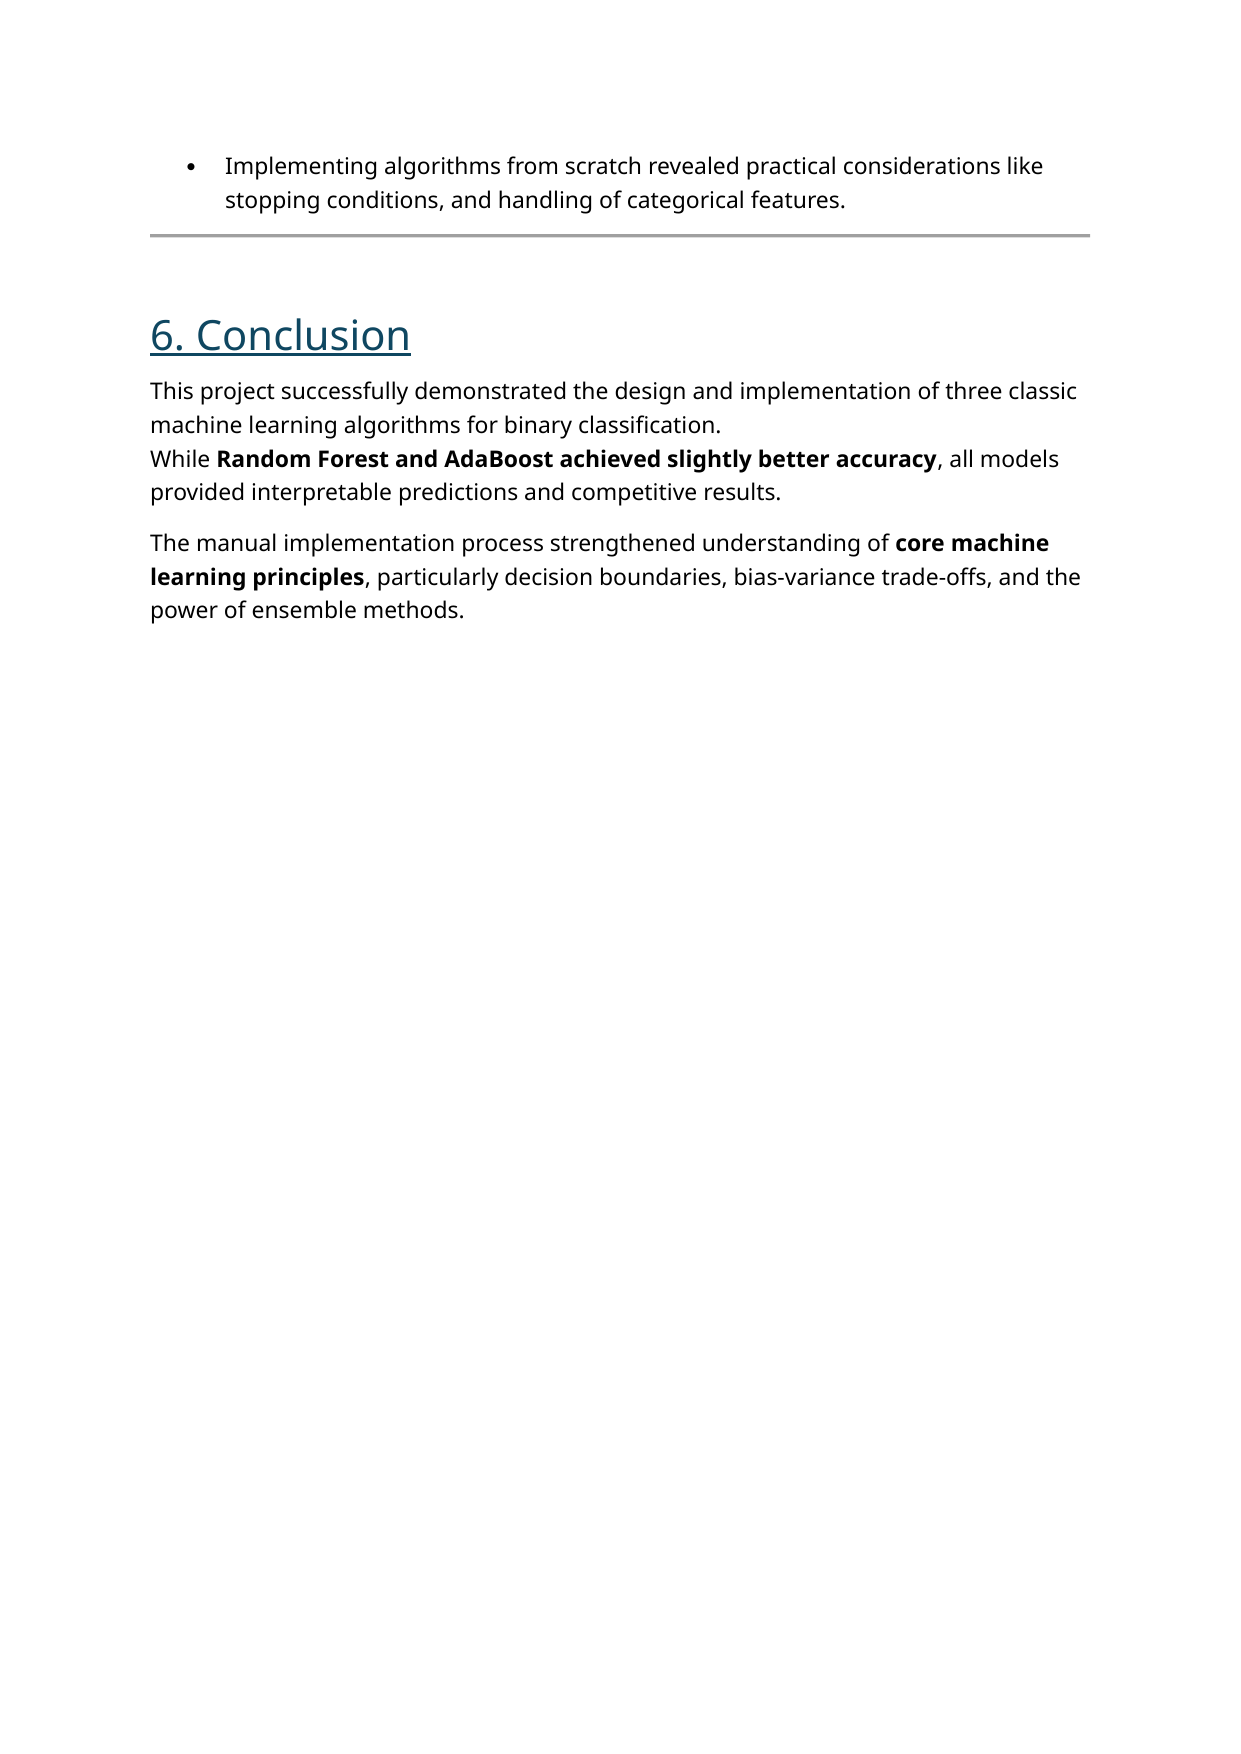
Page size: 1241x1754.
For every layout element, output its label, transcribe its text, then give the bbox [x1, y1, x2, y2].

text The manual implementation process strengthened understanding of core machine learning principles, particularly decision boundaries, bias-variance trade-offs, and the power of ensemble methods. [150, 527, 1090, 625]
text This project successfully demonstrated the design and implementation of three classic machine learning algorithms for binary classification. While Random Forest and AdaBoost achieved slightly better accuracy, all models provided interpretable predictions and competitive results. [150, 375, 1090, 507]
subtitle 6. Conclusion [150, 305, 1090, 362]
list Implementing algorithms from scratch revealed practical considerations like stopping conditions, and handling of categorical features. [187, 150, 1090, 215]
